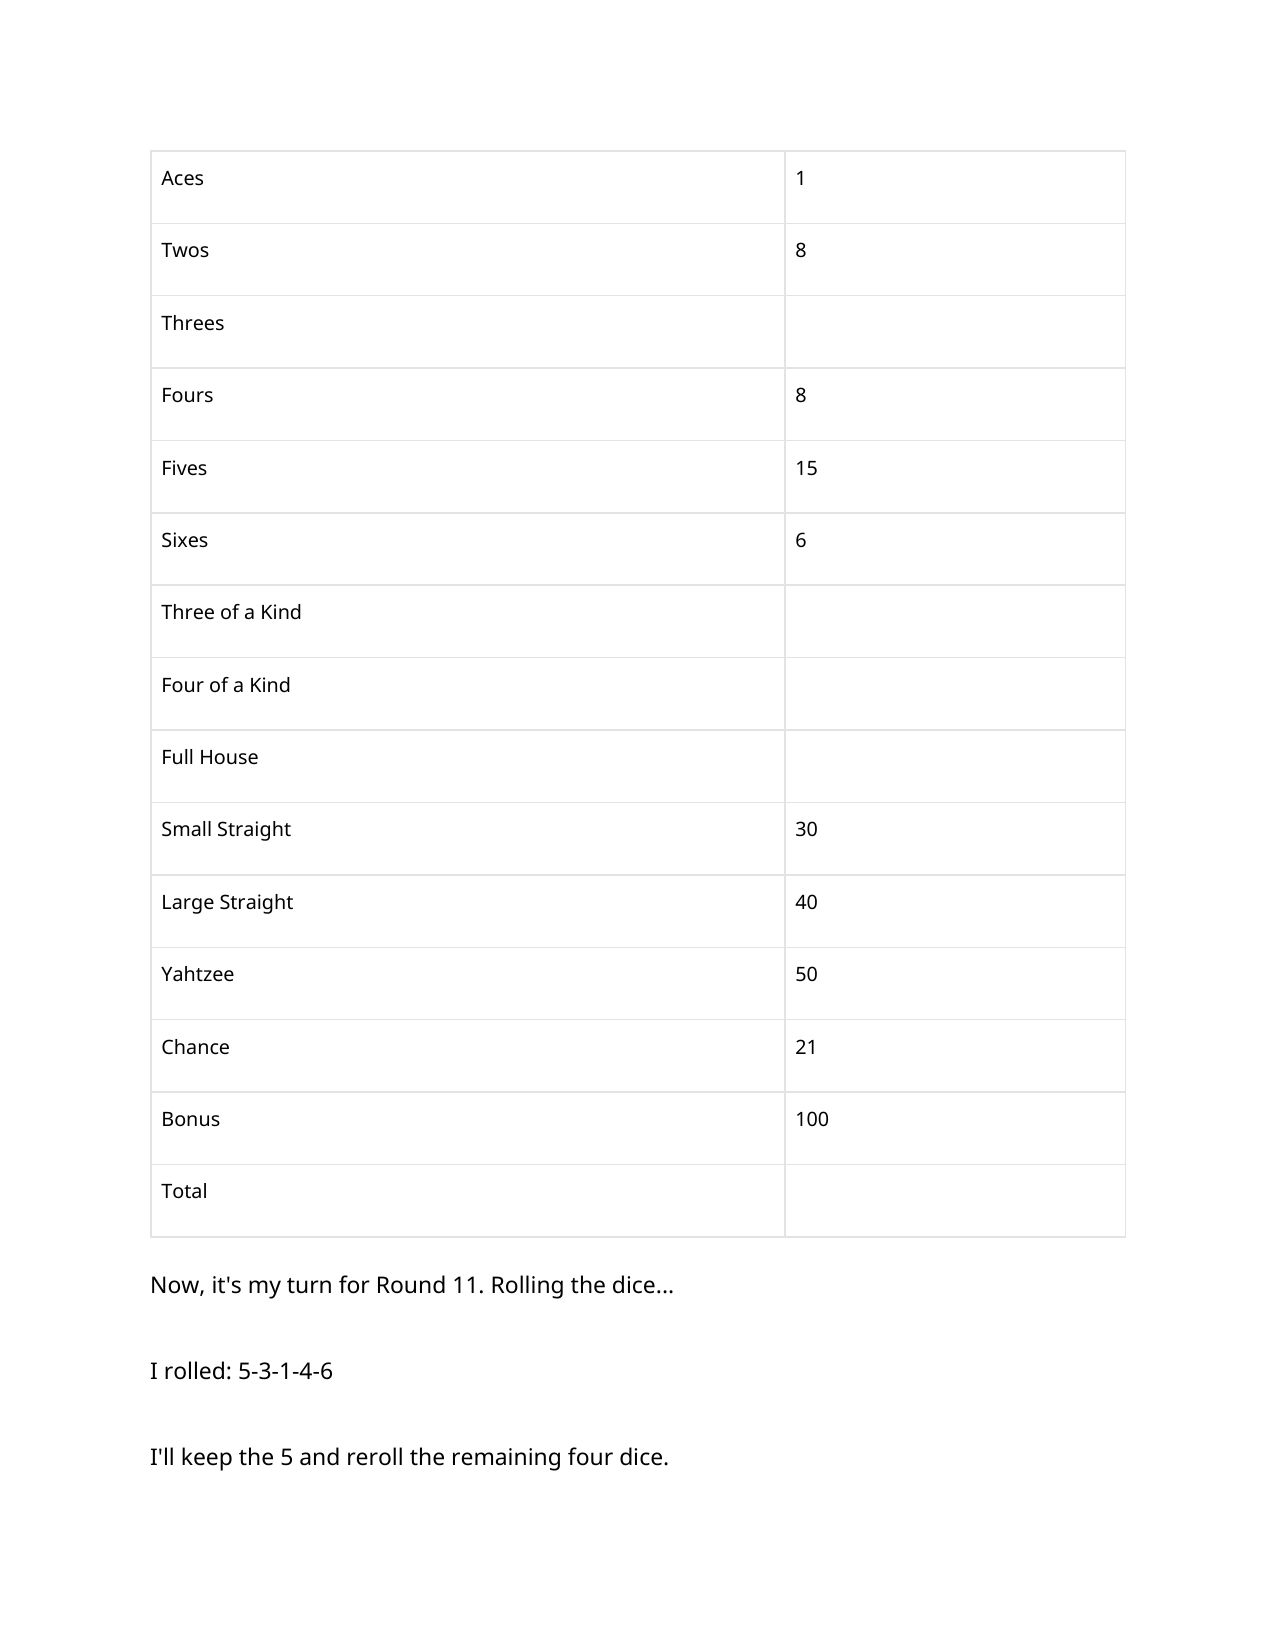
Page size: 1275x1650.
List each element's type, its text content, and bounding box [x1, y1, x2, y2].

table_cell Total [152, 1165, 784, 1236]
table_cell Three of a Kind [152, 586, 784, 657]
text I'll keep the 5 and reroll the remaining four dice. [150, 1441, 1125, 1472]
table_cell Four of a Kind [152, 658, 784, 729]
table_cell 50 [786, 948, 1125, 1019]
table_cell 8 [786, 369, 1125, 439]
table_cell 15 [786, 441, 1125, 512]
table_cell Small Straight [152, 803, 784, 874]
table_cell Bonus [152, 1093, 784, 1163]
table_cell 6 [786, 514, 1125, 584]
table_cell Sixes [152, 514, 784, 584]
table_cell Yahtzee [152, 948, 784, 1019]
table_cell Fours [152, 369, 784, 439]
table_cell Fives [152, 441, 784, 512]
table_cell [786, 731, 1125, 802]
table_cell [786, 1165, 1125, 1236]
table_cell Chance [152, 1020, 784, 1091]
table_cell Aces [152, 152, 784, 222]
table_cell [786, 296, 1125, 367]
table_cell 21 [786, 1020, 1125, 1091]
table_cell 30 [786, 803, 1125, 874]
table_cell Large Straight [152, 876, 784, 946]
table_cell [786, 658, 1125, 729]
table_cell 40 [786, 876, 1125, 946]
text I rolled: 5-3-1-4-6 [150, 1355, 1125, 1386]
text Now, it's my turn for Round 11. Rolling the dice... [150, 1269, 1125, 1300]
table_cell Full House [152, 731, 784, 802]
table_cell Twos [152, 224, 784, 295]
table_cell [786, 586, 1125, 657]
table_cell 1 [786, 152, 1125, 222]
table_cell 100 [786, 1093, 1125, 1163]
table_cell 8 [786, 224, 1125, 295]
table_cell Threes [152, 296, 784, 367]
